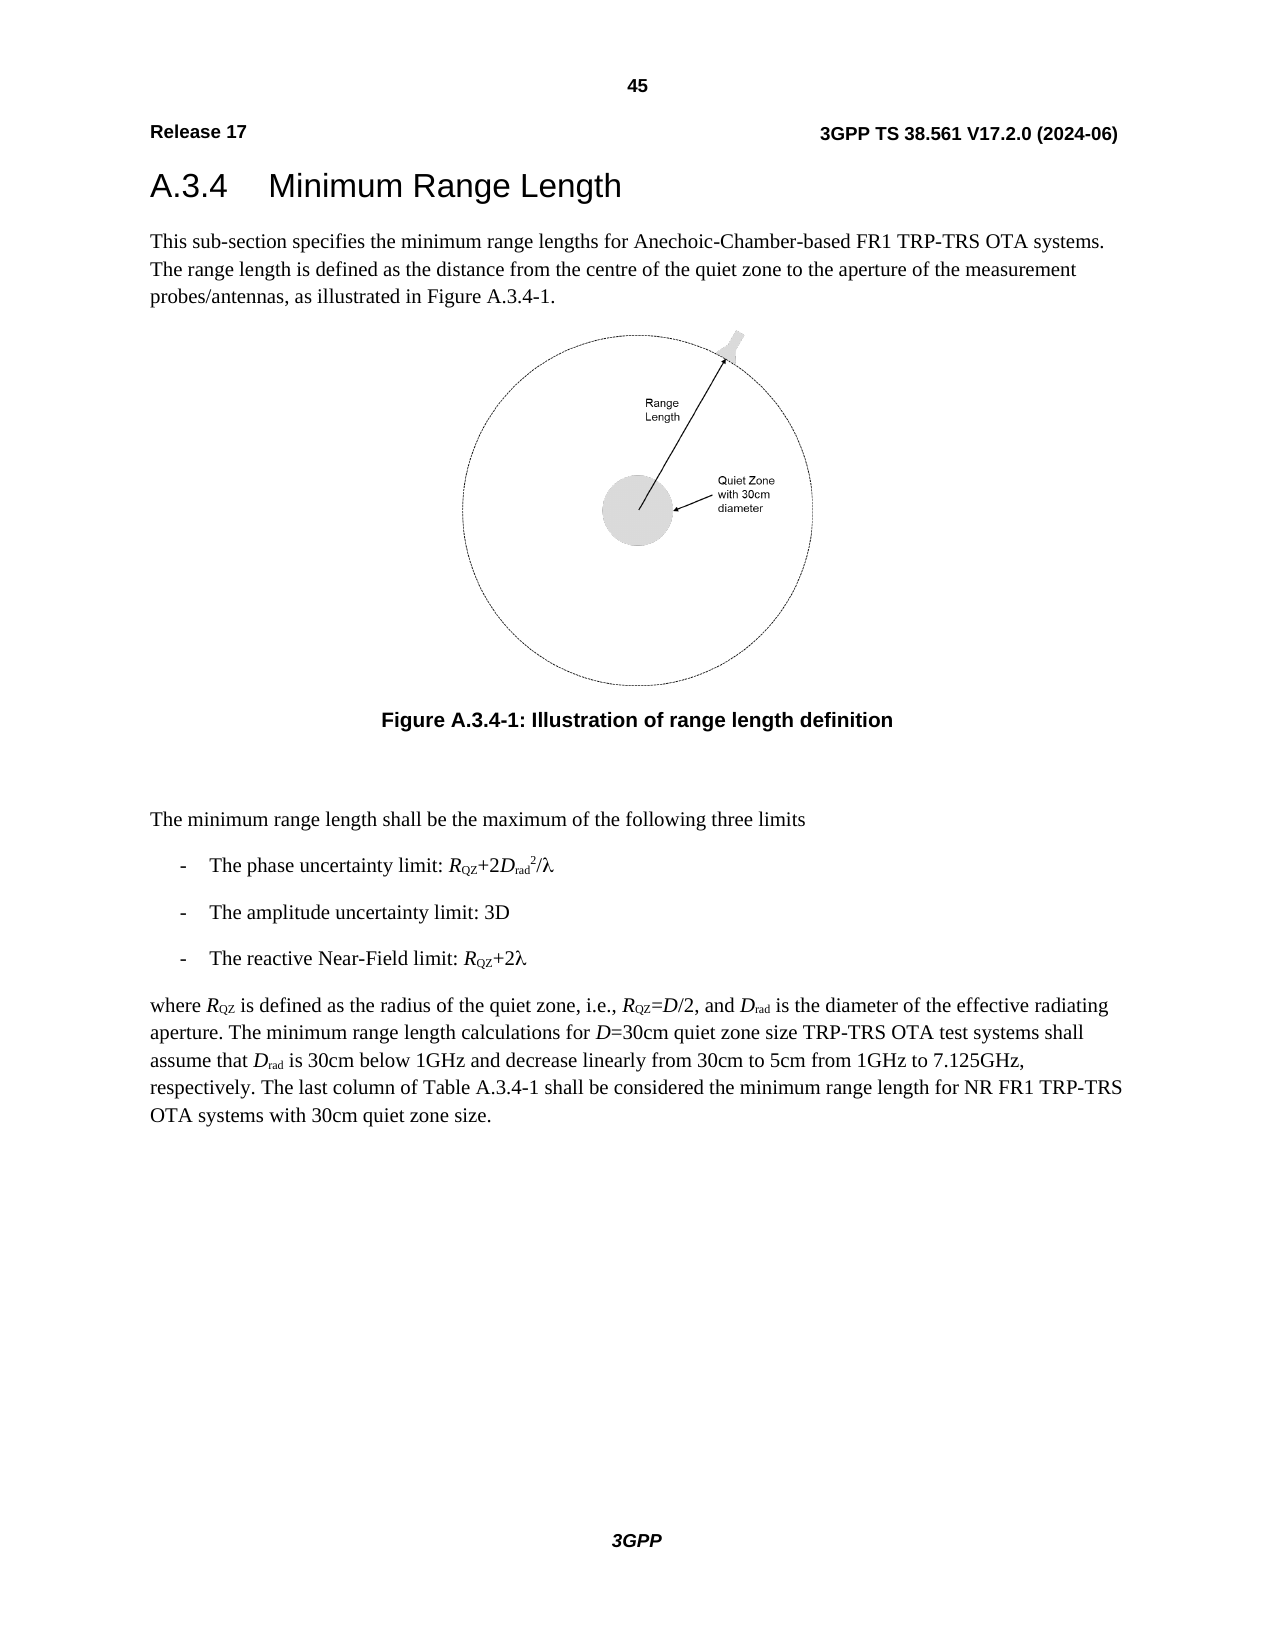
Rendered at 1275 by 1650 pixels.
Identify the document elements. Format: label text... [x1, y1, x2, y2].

text - The phase uncertainty limit: RQZ+2Drad2/ [179, 853, 1125, 877]
text The minimum range length shall be the maximum of the following three limits [150, 807, 1125, 831]
text - The reactive Near-Field limit: RQZ+2 [179, 946, 1125, 970]
text This sub-section specifies the minimum range lengths for Anechoic-Chamber-based FR1 TRP-TRS OTA systems. The range length is defined as the distance from the centre of the quiet zone to the aperture of the measurement probes/antennas, as illustrated in Figure A.3.4-1. [150, 229, 1125, 308]
text - The amplitude uncertainty limit: 3D [179, 900, 1125, 924]
text Figure A.3.4-1: Illustration of range length definition [150, 708, 1125, 732]
text where RQZ is defined as the radius of the quiet zone, i.e., RQZ=D/2, and Drad is the diameter of the effective radiating aperture. The minimum range length calculations for D=30cm quiet zone size TRP-TRS OTA test systems shall assume that Drad is 30cm below 1GHz and decrease linearly from 30cm to 5cm from 1GHz to 7.125GHz, respectively. The last column of Table A.3.4-1 shall be considered the minimum range length for NR FR1 TRP-TRS OTA systems with 30cm quiet zone size. [150, 992, 1125, 1127]
subtitle A.3.4 Minimum Range Length [150, 166, 1125, 205]
picture [462, 330, 813, 686]
